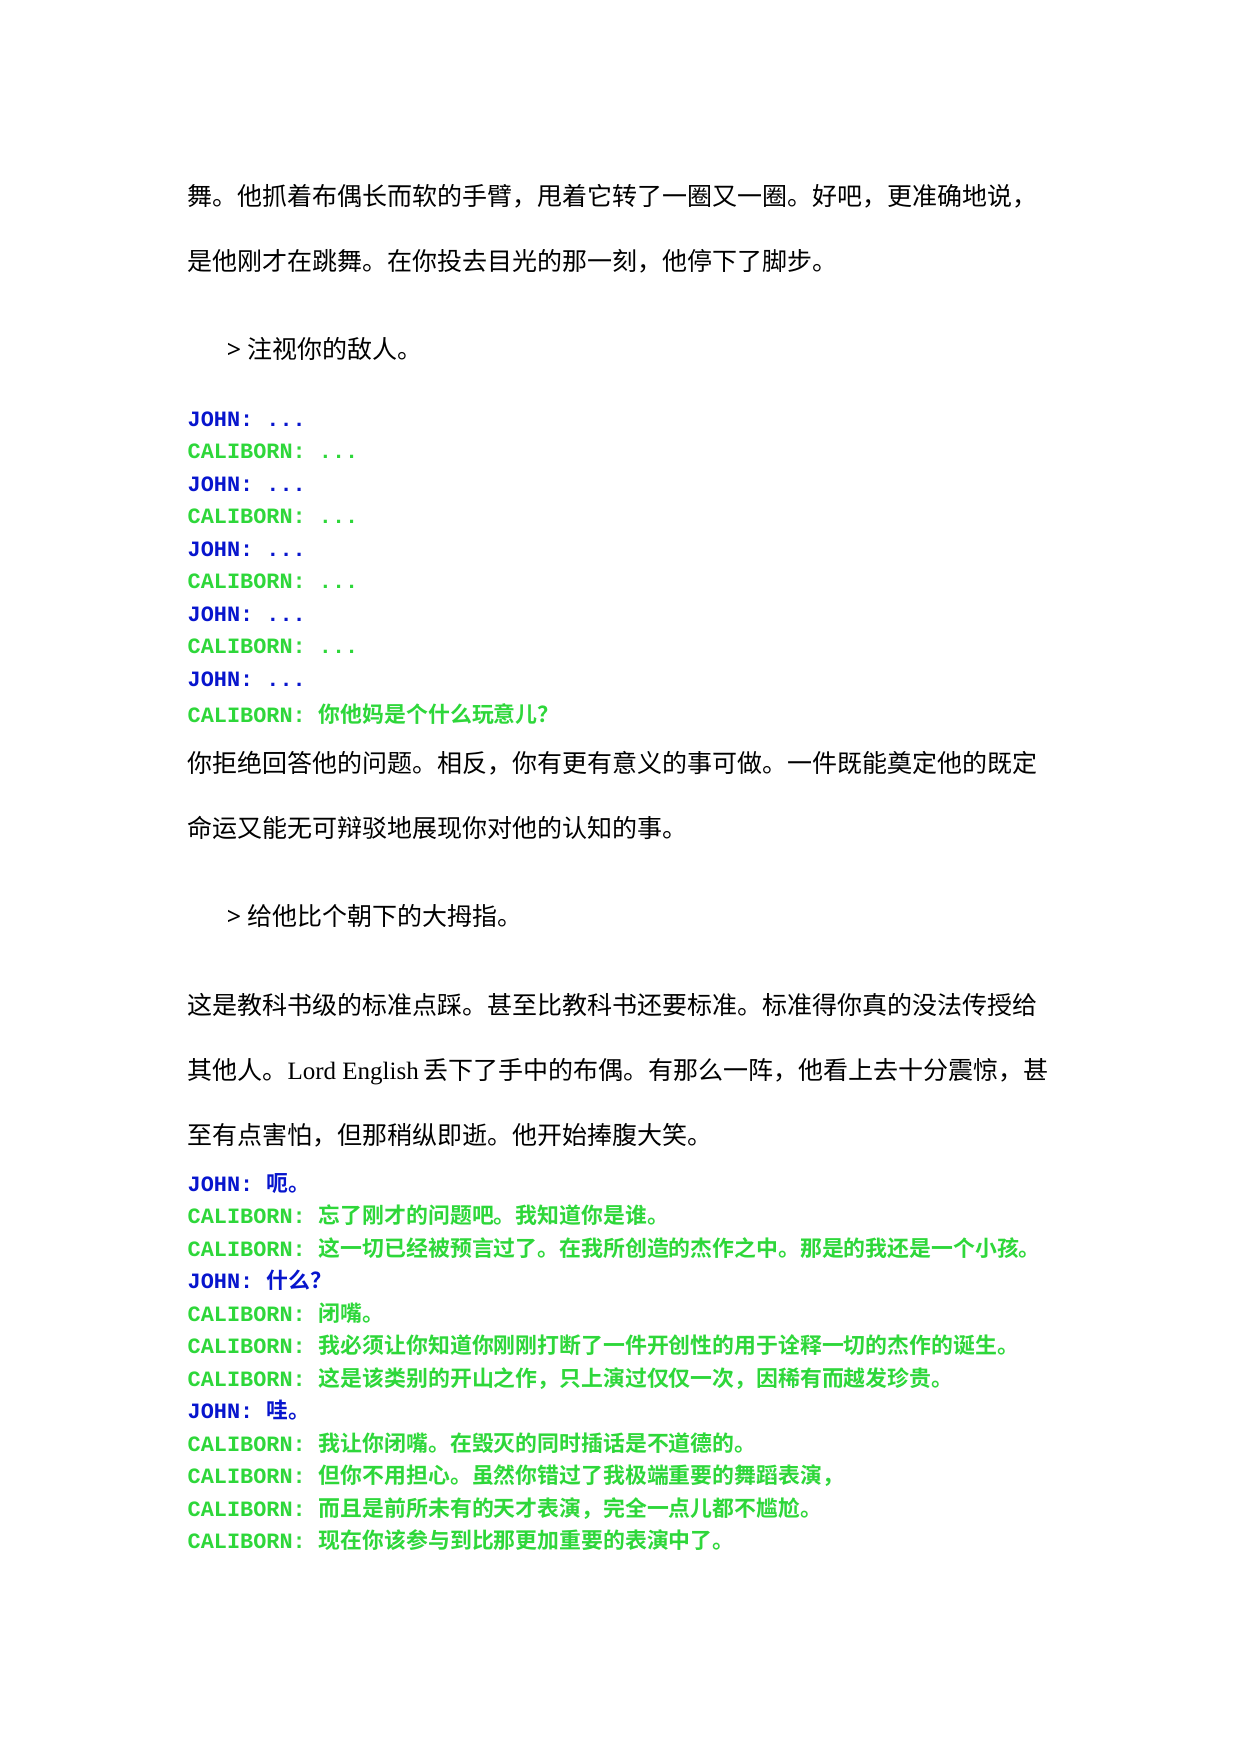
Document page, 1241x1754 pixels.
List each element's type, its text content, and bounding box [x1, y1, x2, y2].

text JOHN: 呃。 [187, 1166, 1053, 1198]
text > 给他比个朝下的大拇指。 [227, 882, 1053, 947]
text > 注视你的敌人。 [227, 315, 1053, 380]
text 你拒绝回答他的问题。相反，你有更有意义的事可做。一件既能奠定他的既定命运又能无可辩驳地展现你对他的认知的事。 [187, 729, 1053, 859]
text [187, 162, 1053, 292]
text CALIBORN: ... [187, 501, 1053, 534]
text CALIBORN: 我让你闭嘴。在毁灭的同时插话是不道德的。 [187, 1426, 1053, 1458]
text CALIBORN: 而且是前所未有的天才表演，完全一点儿都不尴尬。 [187, 1491, 1053, 1523]
text 这是教科书级的标准点踩。甚至比教科书还要标准。标准得你真的没法传授给其他人。Lord English丢下了手中的布偶。有那么一阵，他看上去十分震惊，甚至有点害怕，但那稍纵即逝。他开始捧腹大笑。 [187, 971, 1053, 1166]
text JOHN: ... [187, 534, 1053, 566]
text JOHN: ... [187, 599, 1053, 631]
text CALIBORN: 忘了刚才的问题吧。我知道你是谁。 [187, 1198, 1053, 1231]
text CALIBORN: ... [187, 566, 1053, 599]
text CALIBORN: 我必须让你知道你刚刚打断了一件开创性的用于诠释一切的杰作的诞生。 [187, 1328, 1053, 1361]
text CALIBORN: 现在你该参与到比那更加重要的表演中了。 [187, 1523, 1053, 1556]
text CALIBORN: 你他妈是个什么玩意儿？ [187, 696, 1053, 729]
text JOHN: ... [187, 469, 1053, 501]
text CALIBORN: 闭嘴。 [187, 1296, 1053, 1328]
text JOHN: ... [187, 404, 1053, 436]
text CALIBORN: 但你不用担心。虽然你错过了我极端重要的舞蹈表演， [187, 1458, 1053, 1491]
text CALIBORN: ... [187, 631, 1053, 664]
text JOHN: ... [187, 664, 1053, 696]
text JOHN: 什么？ [187, 1263, 1053, 1296]
text CALIBORN: 这一切已经被预言过了。在我所创造的杰作之中。那是的我还是一个小孩。 [187, 1231, 1053, 1263]
text CALIBORN: ... [187, 436, 1053, 469]
text CALIBORN: 这是该类别的开山之作，只上演过仅仅一次，因稀有而越发珍贵。 [187, 1361, 1053, 1393]
text JOHN: 哇。 [187, 1393, 1053, 1426]
